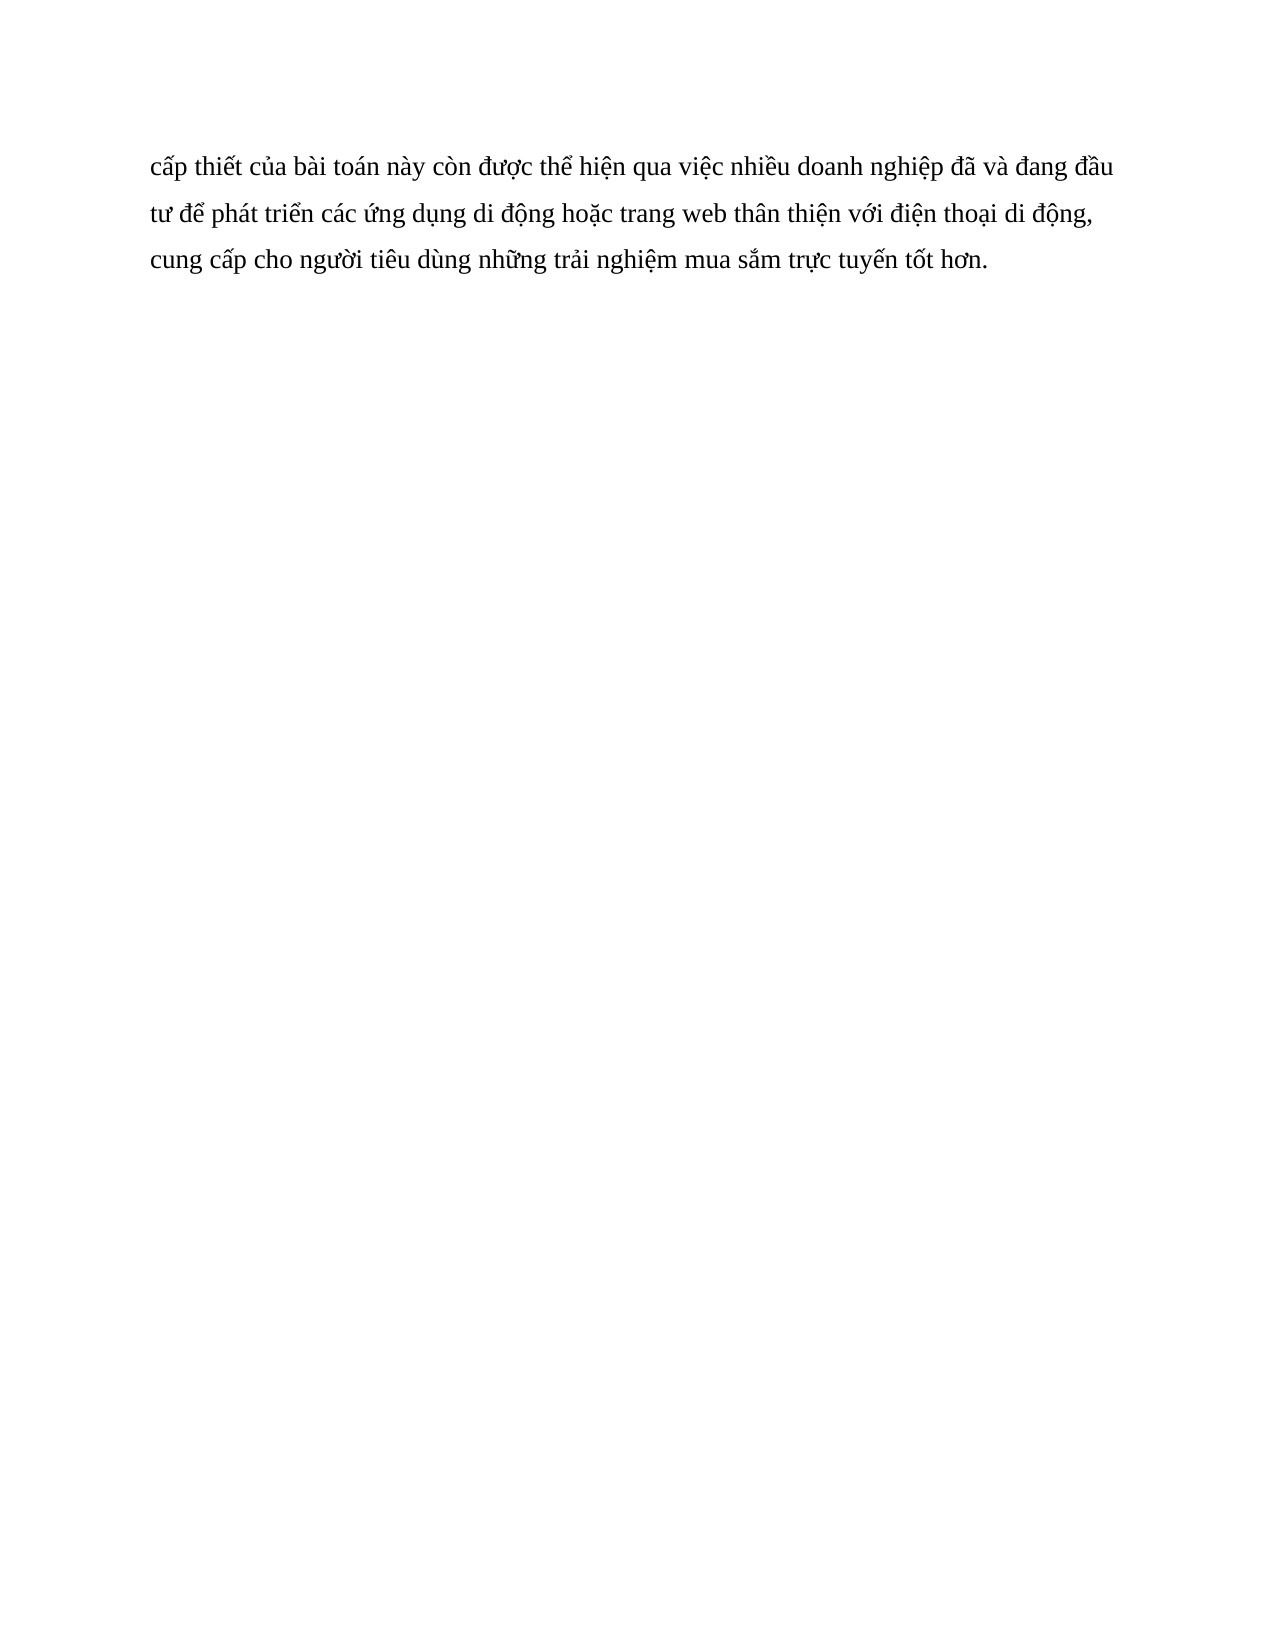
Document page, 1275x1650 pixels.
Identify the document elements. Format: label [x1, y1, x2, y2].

text [150, 150, 1125, 274]
